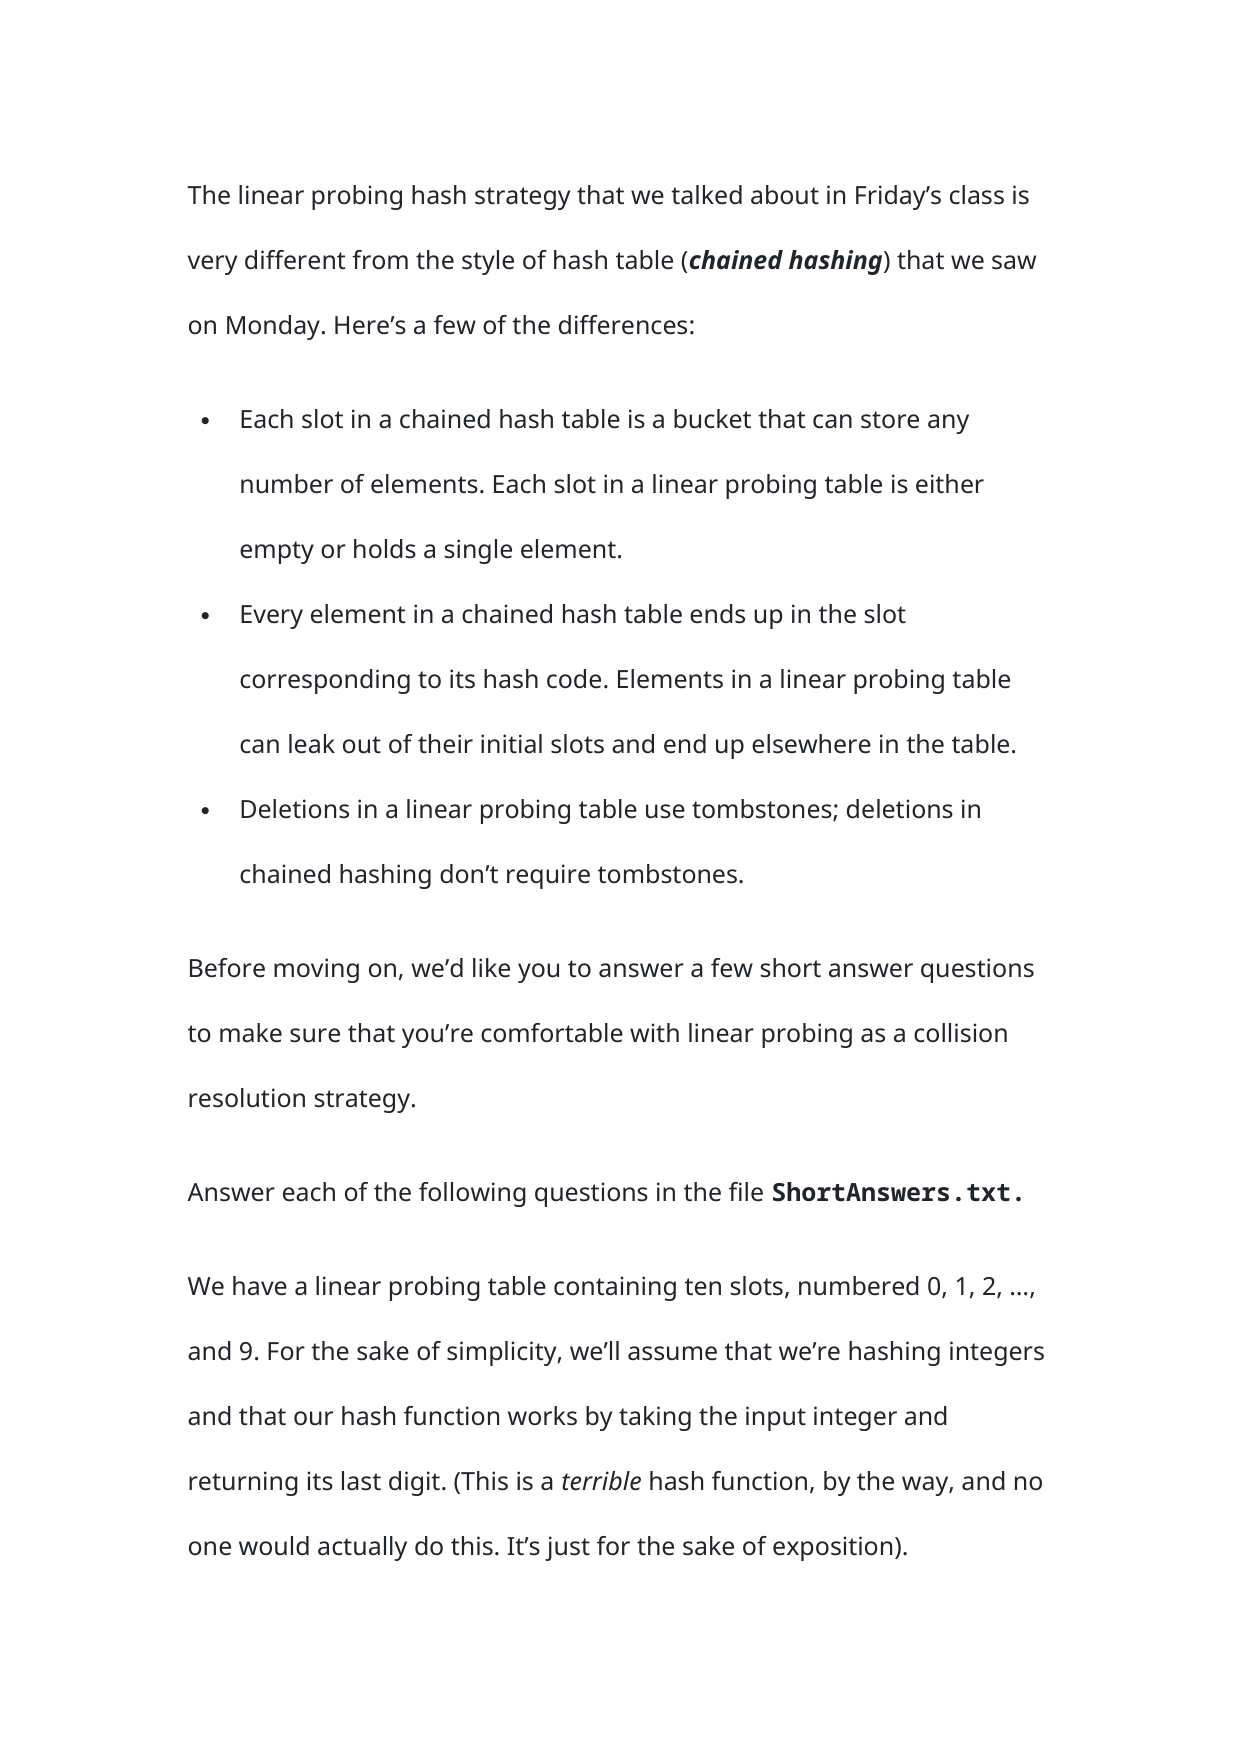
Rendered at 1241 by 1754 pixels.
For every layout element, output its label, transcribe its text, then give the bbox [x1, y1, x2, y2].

text The linear probing hash strategy that we talked about in Friday’s class is very different from the style of hash table (chained hashing) that we saw on Monday. Here’s a few of the differences: [187, 162, 1053, 357]
list Every element in a chained hash table ends up in the slot corresponding to its hash code. Elements in a linear probing table can leak out of their initial slots and end up elsewhere in the table. [202, 581, 1053, 776]
text We have a linear probing table containing ten slots, numbered 0, 1, 2, …, and 9. For the sake of simplicity, we’ll assume that we’re hashing integers and that our hash function works by taking the input integer and returning its last digit. (This is a terrible hash function, by the way, and no one would actually do this. It’s just for the sake of exposition). [187, 1254, 1053, 1579]
list Deletions in a linear probing table use tombstones; deletions in chained hashing don’t require tombstones. [202, 776, 1053, 906]
list Each slot in a chained hash table is a bucket that can store any number of elements. Each slot in a linear probing table is either empty or holds a single element. [202, 386, 1053, 581]
text Answer each of the following questions in the file ShortAnswers.txt. [187, 1159, 1053, 1224]
text Before moving on, we’d like you to answer a few short answer questions to make sure that you’re comfortable with linear probing as a collision resolution strategy. [187, 935, 1053, 1130]
